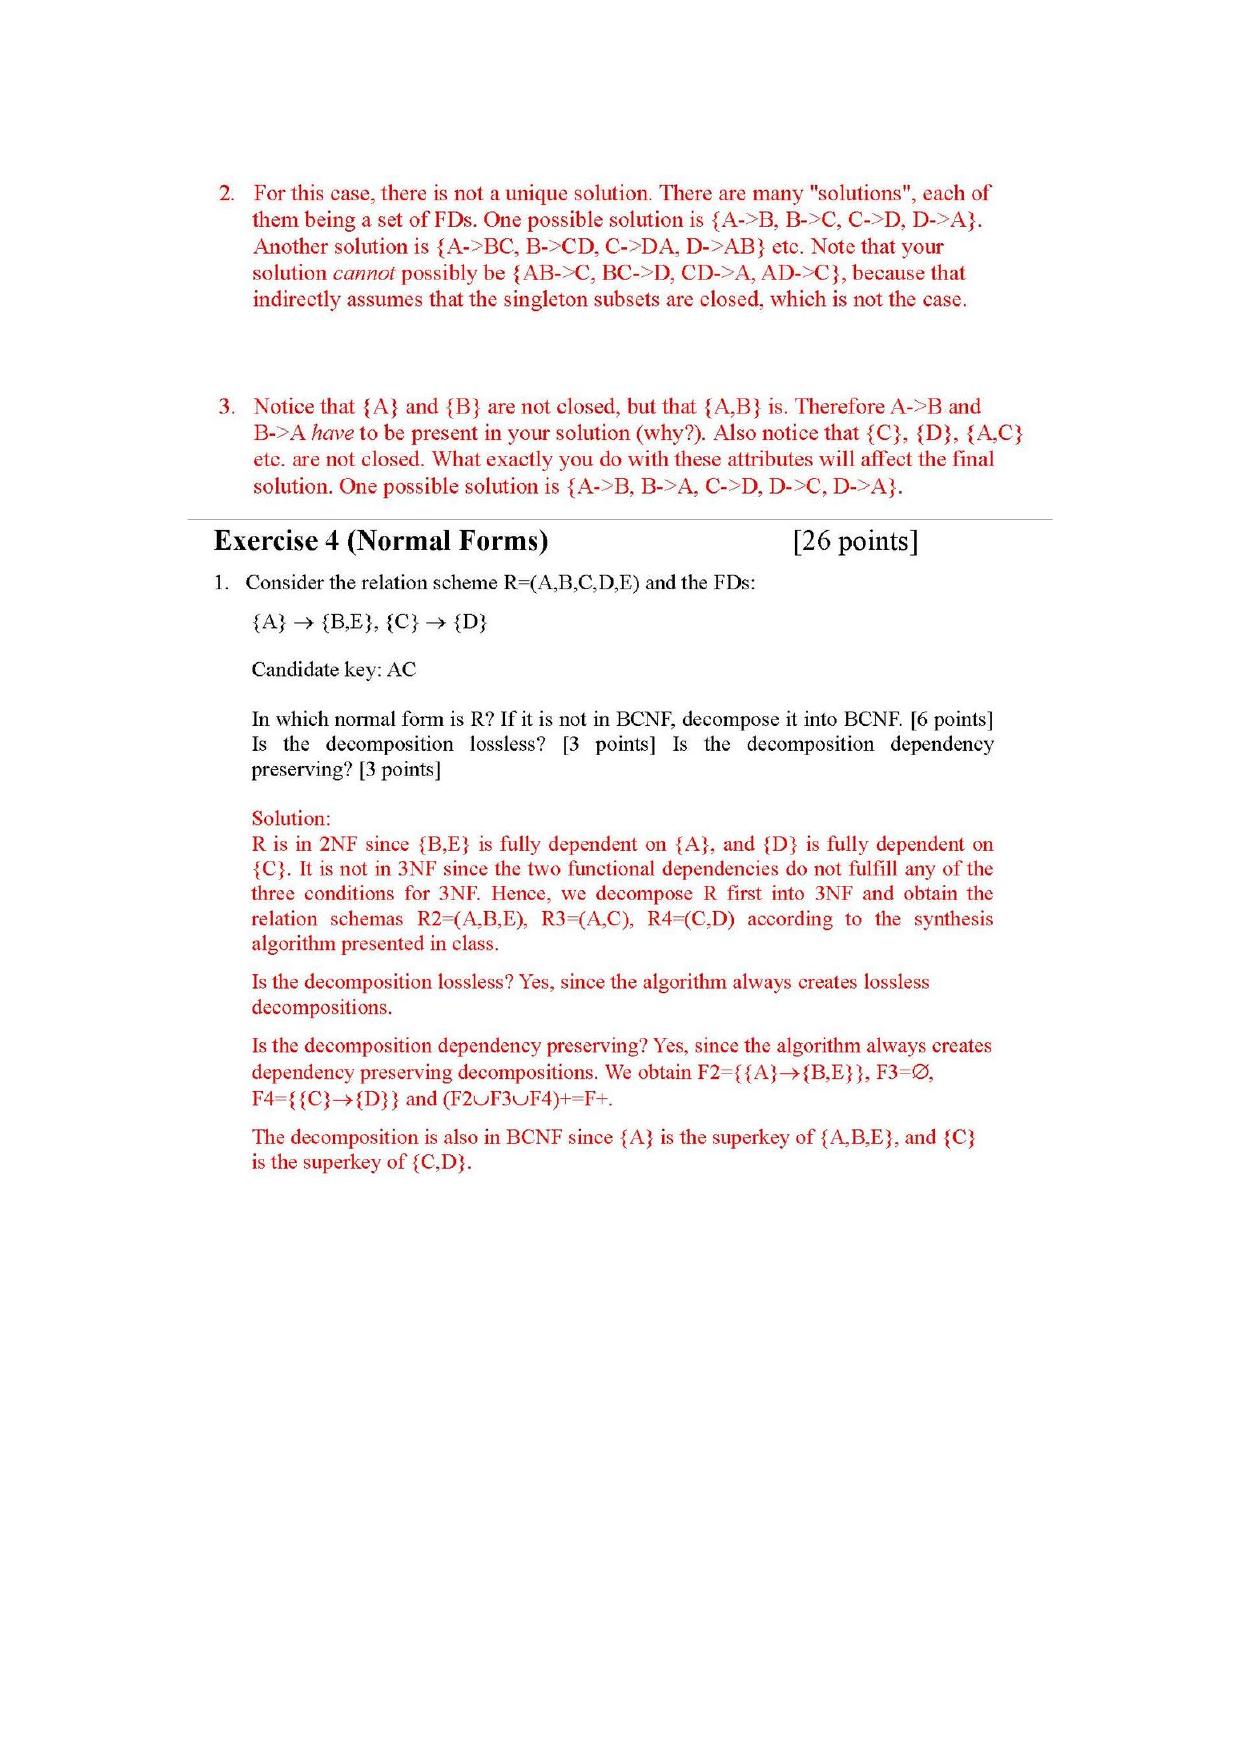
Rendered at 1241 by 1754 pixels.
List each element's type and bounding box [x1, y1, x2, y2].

picture [187, 519, 1053, 1177]
picture [187, 162, 1053, 518]
